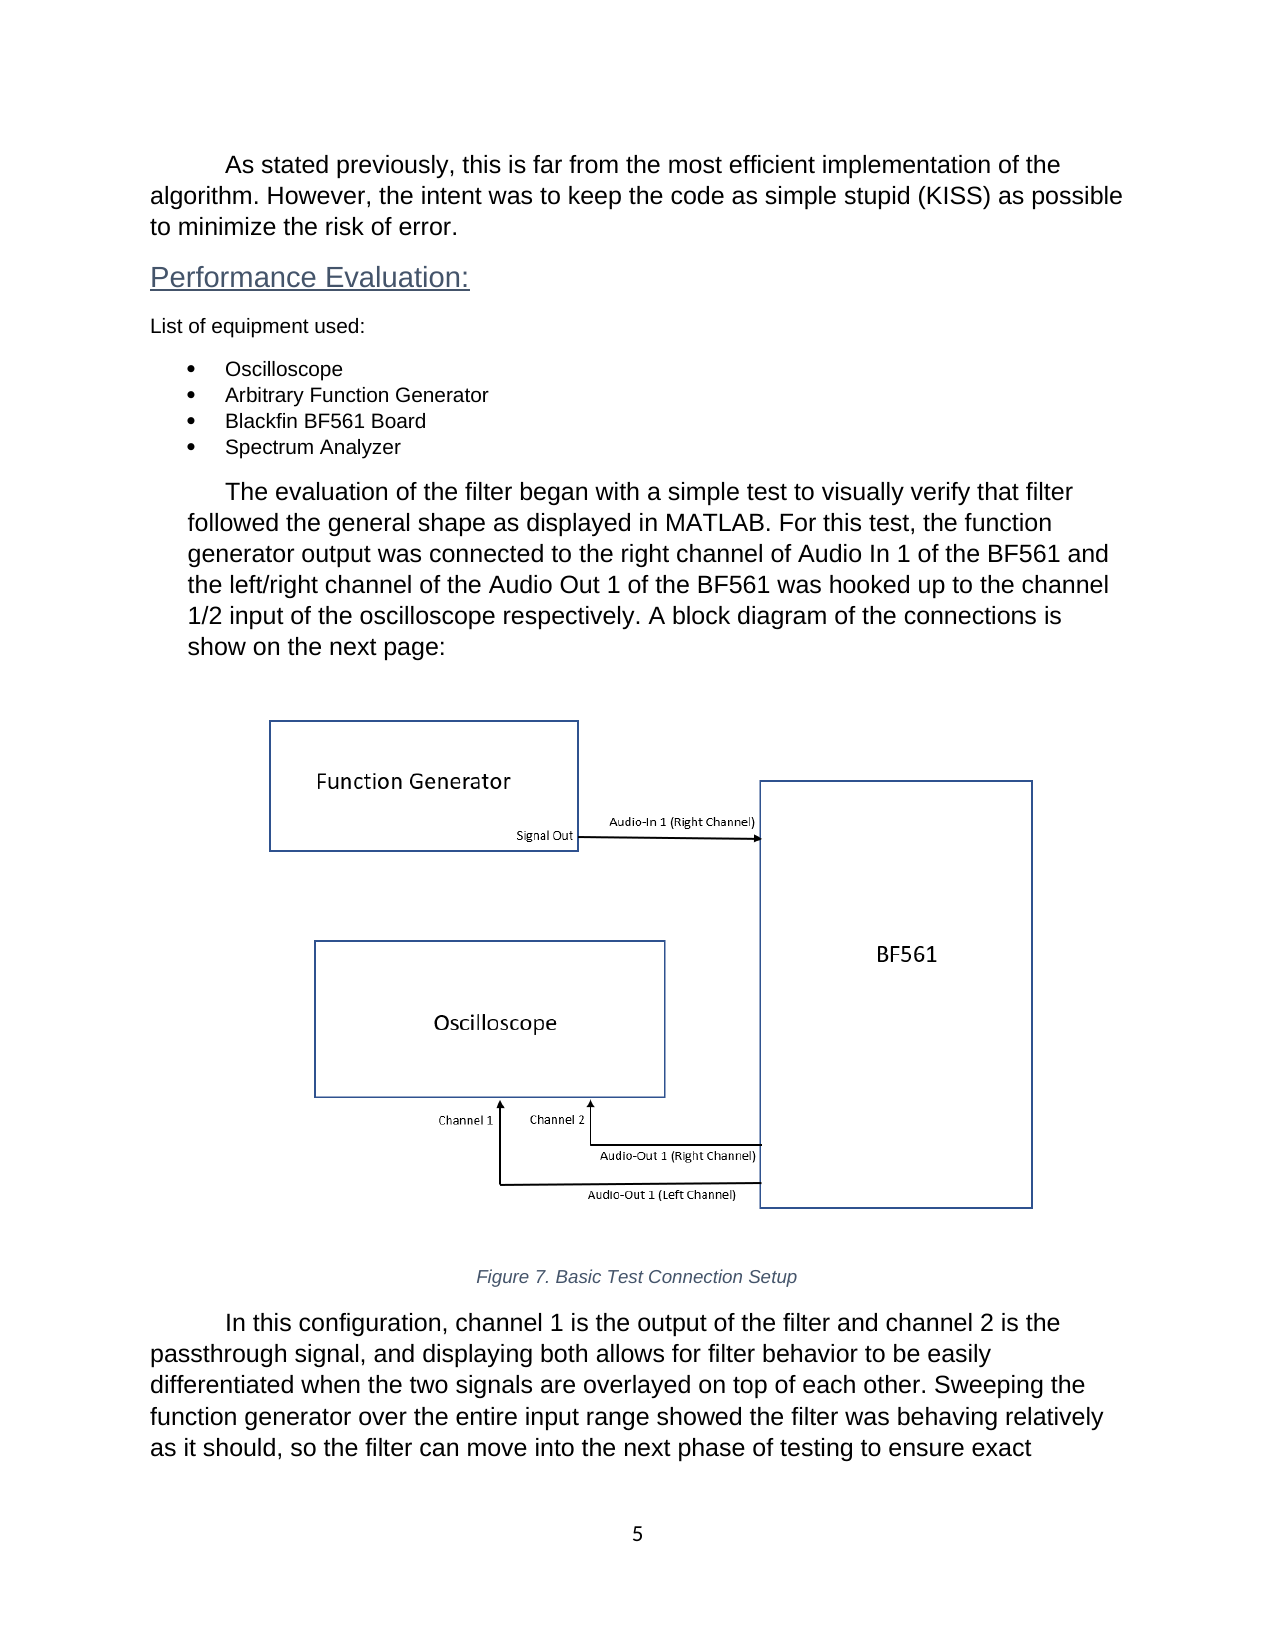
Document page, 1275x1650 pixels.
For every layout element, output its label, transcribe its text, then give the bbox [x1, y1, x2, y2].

list Blackfin BF561 Board [187, 408, 1125, 433]
text The evaluation of the filter began with a simple test to visually verify that filter followed the general shape as displayed in MATLAB. For this test, the function generator output was connected to the right channel of Audio In 1 of the BF561 and the left/right channel of the Audio Out 1 of the BF561 was hooked up to the channel 1/2 input of the oscilloscope respectively. A block diagram of the connections is show on the next page: [187, 477, 1125, 661]
text Figure 7. Basic Test Connection Setup [150, 1266, 1125, 1288]
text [150, 1308, 1125, 1461]
list Oscilloscope [187, 357, 1125, 381]
list Arbitrary Function Generator [187, 383, 1125, 407]
list Spectrum Analyzer [187, 434, 1125, 458]
picture [207, 680, 1068, 1248]
text List of equipment used: [150, 314, 1125, 338]
text As stated previously, this is far from the most efficient implementation of the algorithm. However, the intent was to keep the code as simple stupid (KISS) as possible to minimize the risk of error. [150, 150, 1125, 241]
text Performance Evaluation: [150, 260, 1125, 293]
